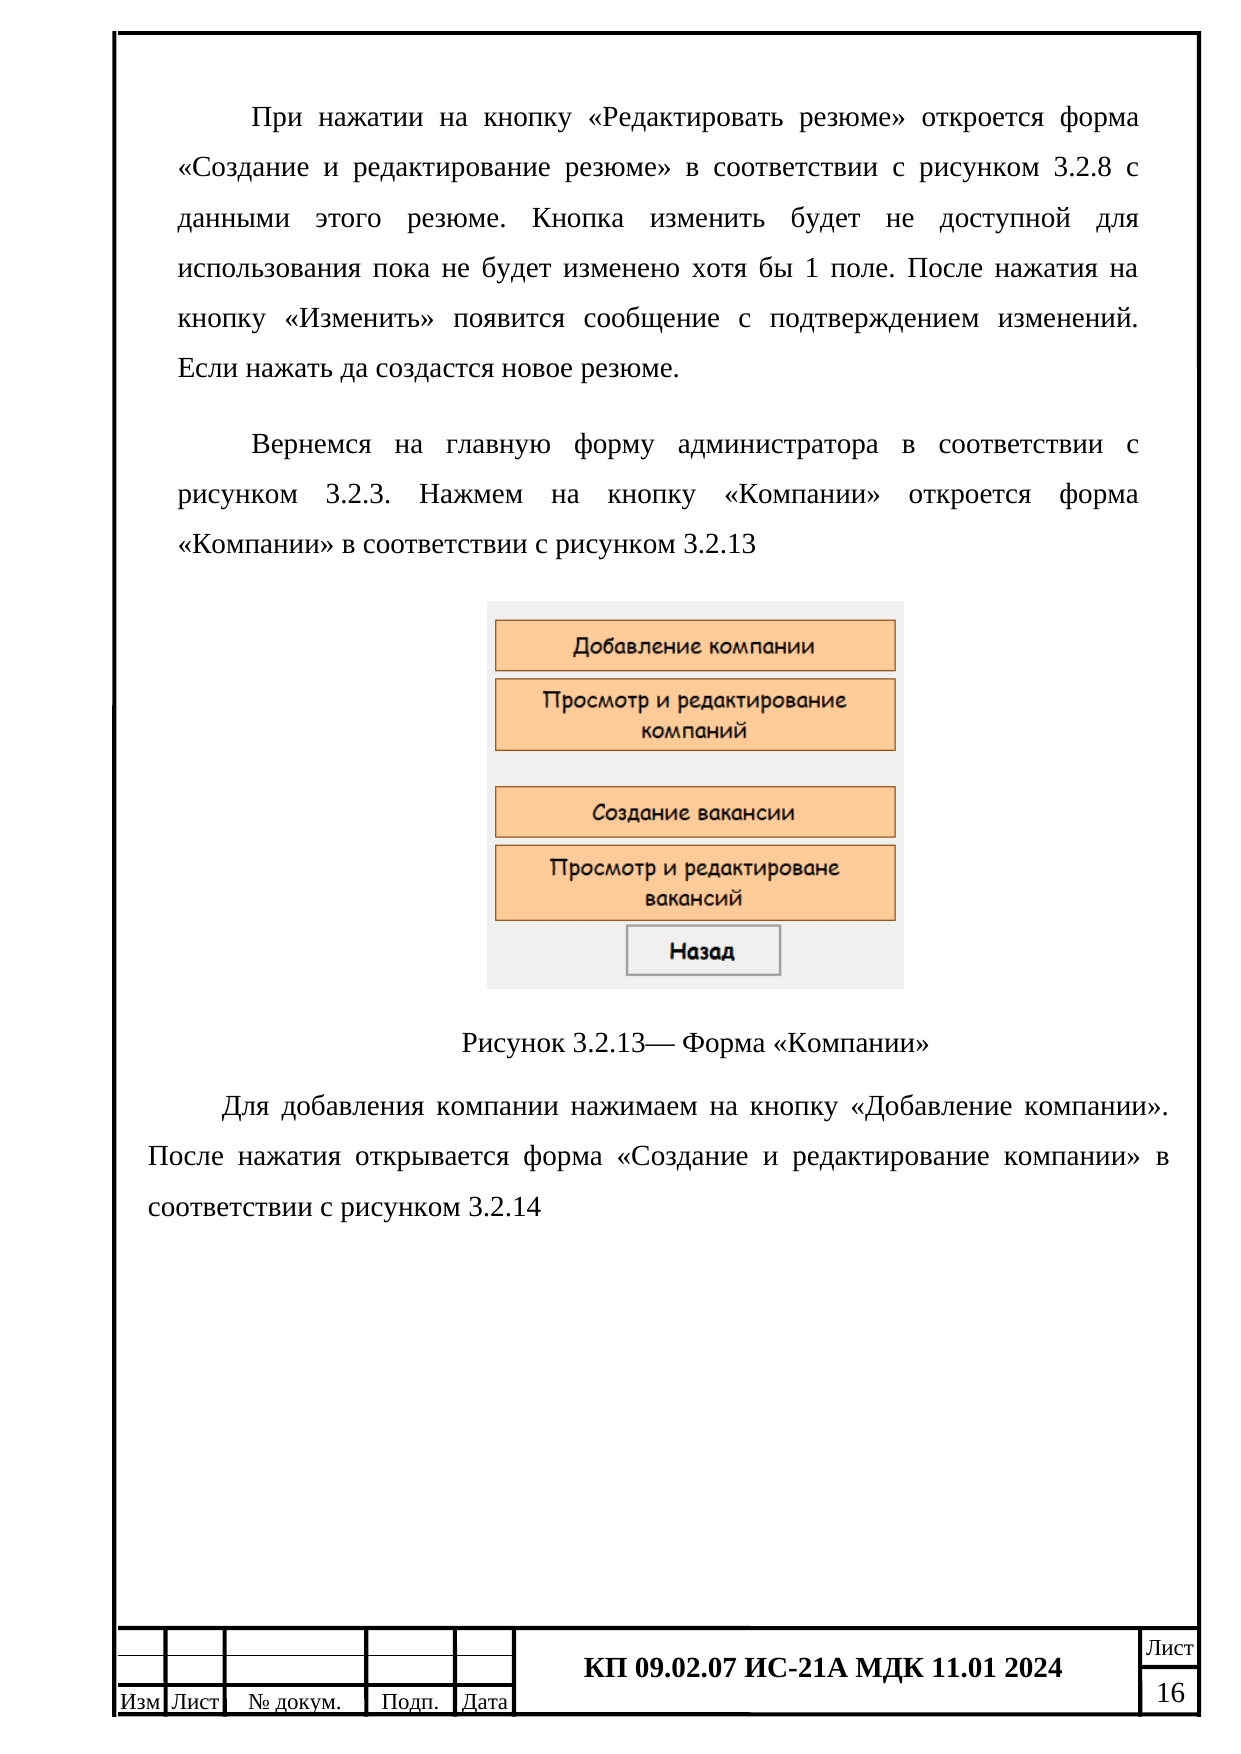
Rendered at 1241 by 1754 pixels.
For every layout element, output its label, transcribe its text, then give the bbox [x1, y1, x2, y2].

picture [487, 601, 904, 989]
text Рисунок 3.2.13— Форма «Компании» [177, 1025, 1140, 1059]
text Для добавления компании нажимаем на кнопку «Добавление компании». После нажатия открывается форма «Создание и редактирование компании» в соответствии с рисунком 3.2.14 [148, 1088, 1169, 1222]
text При нажатии на кнопку «Редактировать резюме» откроется форма «Создание и редактирование резюме» в соответствии с рисунком 3.2.8 с данными этого резюме. Кнопка изменить будет не доступной для использования пока не будет изменено хотя бы 1 поле. После нажатия на кнопку «Изменить» появится сообщение с подтверждением изменений. Если нажать да создастся новое резюме. [177, 99, 1140, 384]
text Вернемся на главную форму администратора в соответствии с рисунком 3.2.3. Нажмем на кнопку «Компании» откроется форма «Компании» в соответствии с рисунком 3.2.13 [177, 426, 1140, 560]
